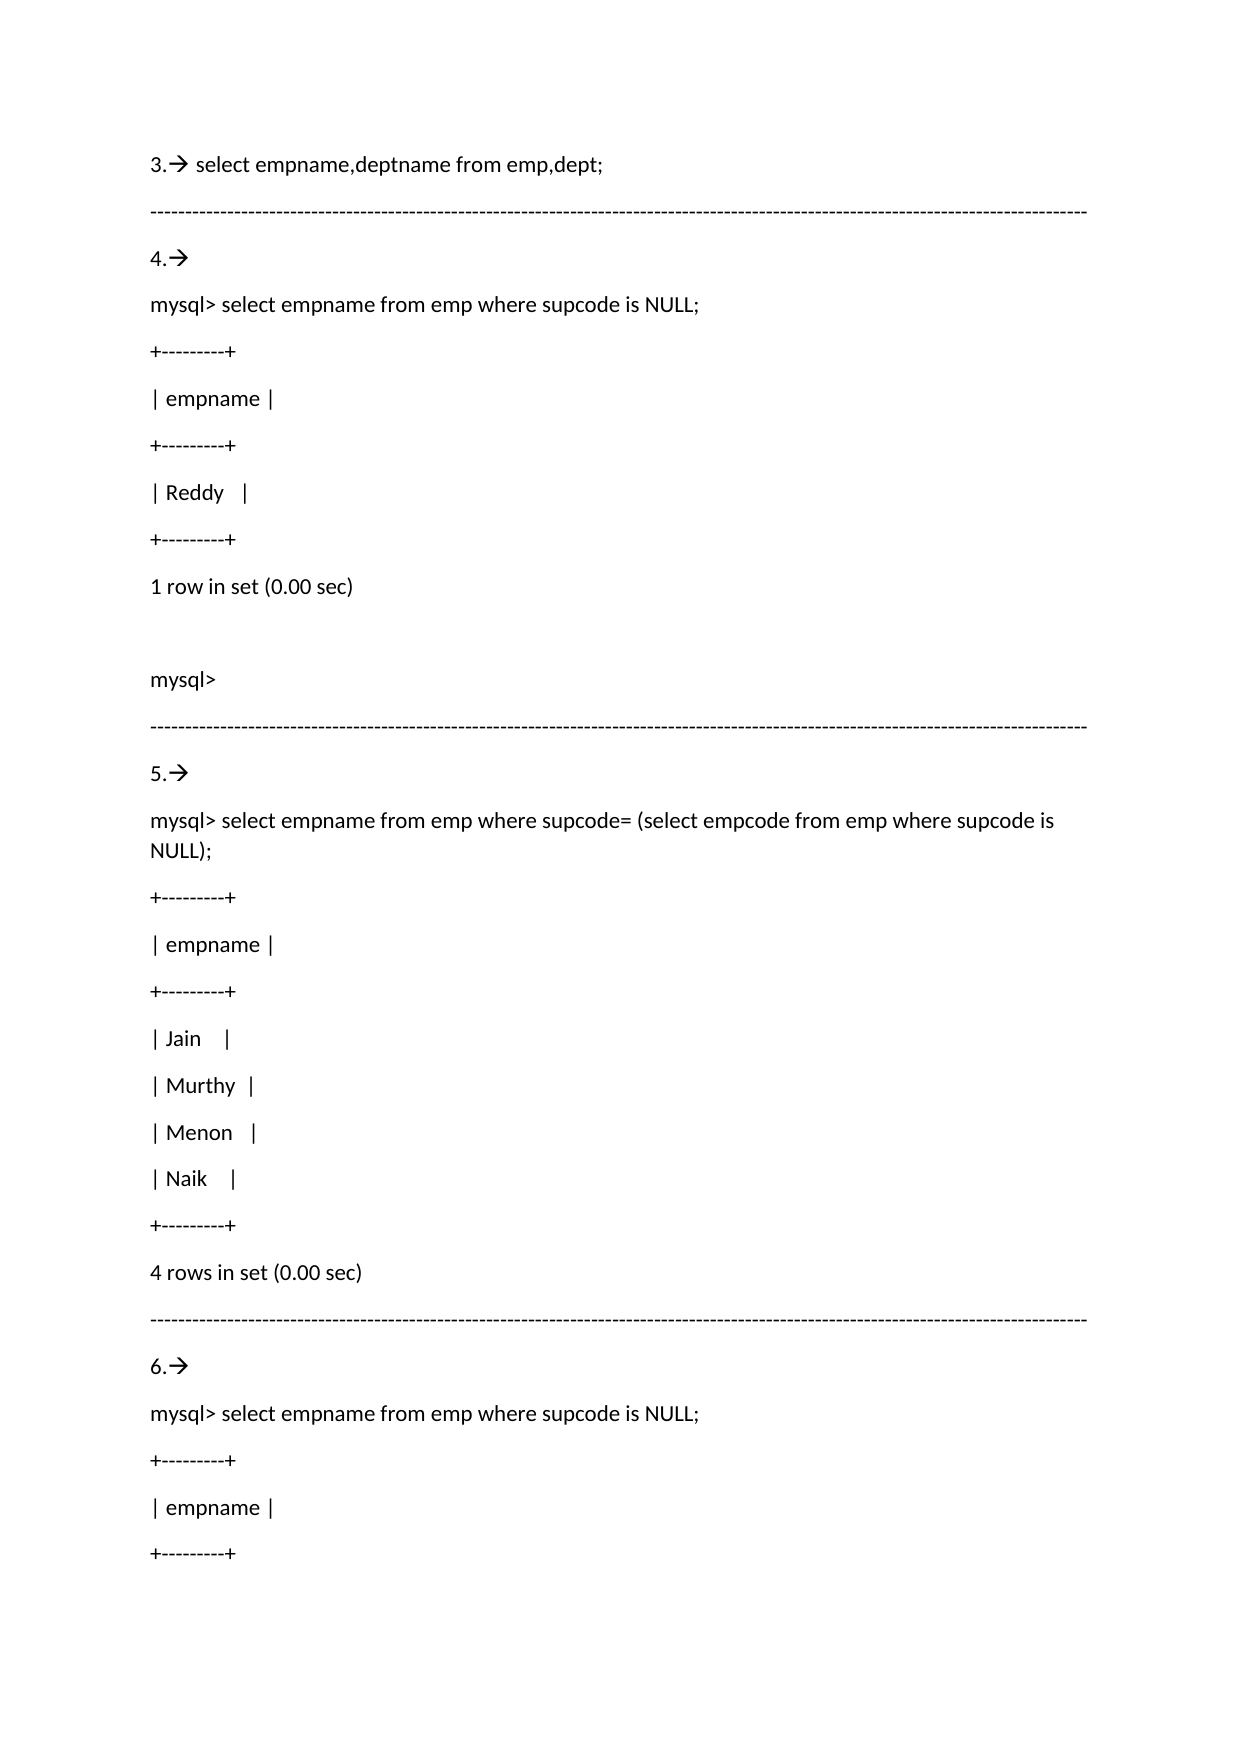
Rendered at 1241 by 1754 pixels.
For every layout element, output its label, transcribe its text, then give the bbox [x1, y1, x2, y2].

text | empname | [150, 1493, 1090, 1521]
text 6. [150, 1352, 1090, 1380]
text +---------+ [150, 337, 1090, 366]
text 5. [150, 759, 1090, 787]
text | Murthy | [150, 1071, 1090, 1099]
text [150, 1305, 1090, 1333]
text 3. select empname,deptname from emp,dept; [150, 150, 1090, 178]
text | Menon | [150, 1118, 1090, 1146]
text | Naik | [150, 1164, 1090, 1193]
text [150, 197, 1090, 225]
text +---------+ [150, 525, 1090, 553]
text 4 rows in set (0.00 sec) [150, 1258, 1090, 1286]
text | empname | [150, 384, 1090, 412]
text mysql> select empname from emp where supcode is NULL; [150, 1399, 1090, 1427]
text mysql> select empname from emp where supcode= (select empcode from emp where supcode is NULL); [150, 806, 1090, 864]
text +---------+ [150, 977, 1090, 1005]
text 1 row in set (0.00 sec) [150, 572, 1090, 600]
text +---------+ [150, 1539, 1090, 1568]
text -------------------------------------------------------------------------------------------------------------------------------------- [150, 712, 1090, 741]
text +---------+ [150, 1446, 1090, 1474]
text mysql> [150, 666, 1090, 694]
text +---------+ [150, 431, 1090, 459]
text +---------+ [150, 1211, 1090, 1239]
text | Reddy | [150, 478, 1090, 506]
text 4. [150, 244, 1090, 272]
text | Jain | [150, 1024, 1090, 1052]
text +---------+ [150, 883, 1090, 911]
text mysql> select empname from emp where supcode is NULL; [150, 291, 1090, 319]
text | empname | [150, 930, 1090, 958]
